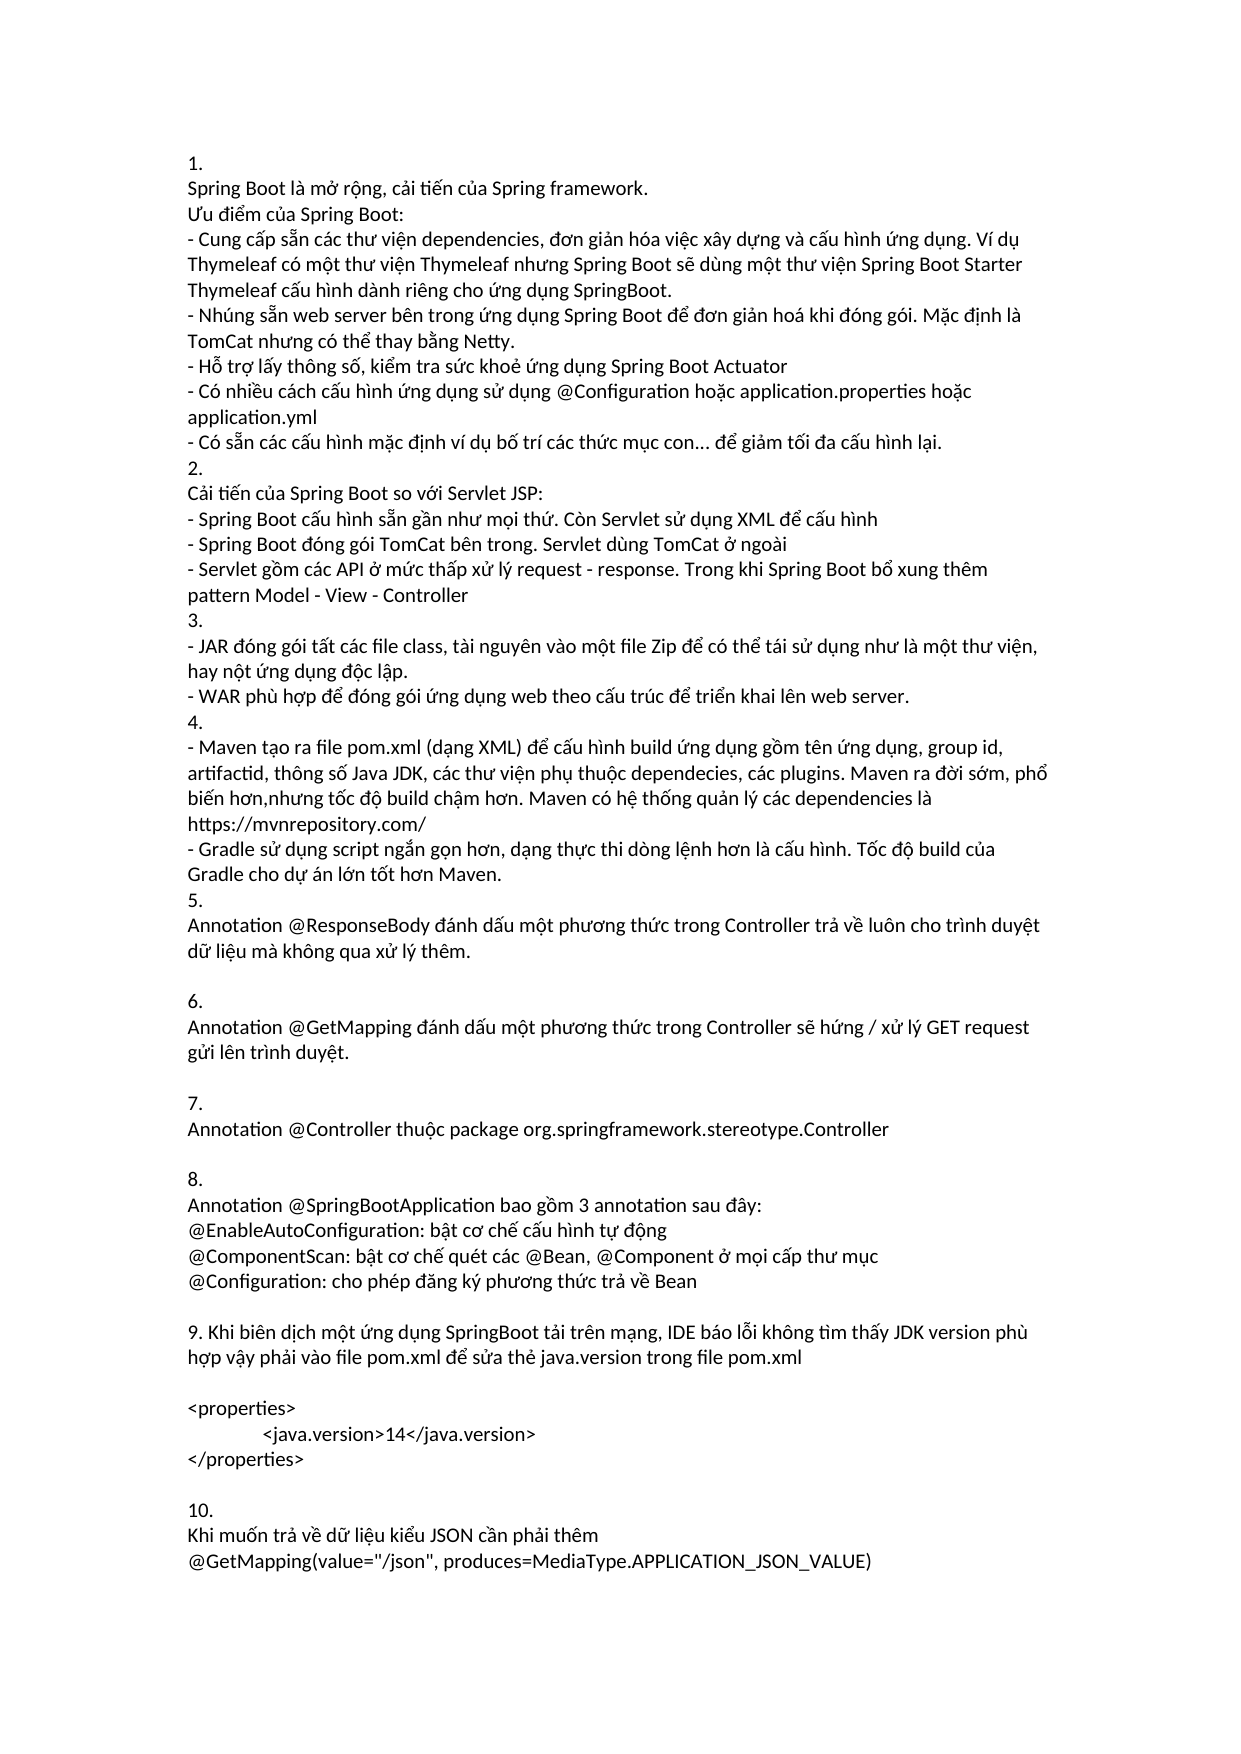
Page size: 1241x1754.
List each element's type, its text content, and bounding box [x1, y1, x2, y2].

list @Configuration: cho phép đăng ký phương thức trả về Bean [187, 1268, 1053, 1294]
list 8. [187, 1167, 1053, 1192]
list - Nhúng sẵn web server bên trong ứng dụng Spring Boot để đơn giản hoá khi đóng gói. Mặc định là TomCat nhưng có thể thay bằng Netty. [187, 302, 1053, 353]
list @ComponentScan: bật cơ chế quét các @Bean, @Component ở mọi cấp thư mục [187, 1243, 1053, 1268]
list Spring Boot là mở rộng, cải tiến của Spring framework. [187, 175, 1053, 201]
list Cải tiến của Spring Boot so với Servlet JSP: [187, 480, 1053, 506]
list - WAR phù hợp để đóng gói ứng dụng web theo cấu trúc để triển khai lên web server. [187, 684, 1053, 709]
list - Spring Boot đóng gói TomCat bên trong. Servlet dùng TomCat ở ngoài [187, 531, 1053, 557]
list Khi muốn trả về dữ liệu kiểu JSON cần phải thêm [187, 1522, 1053, 1548]
list <java.version>14</java.version> [187, 1421, 1053, 1446]
list Annotation @ResponseBody đánh dấu một phương thức trong Controller trả về luôn cho trình duyệt dữ liệu mà không qua xử lý thêm. [187, 912, 1053, 963]
list Annotation @GetMapping đánh dấu một phương thức trong Controller sẽ hứng / xử lý GET request gửi lên trình duyệt. [187, 1014, 1053, 1065]
list - Spring Boot cấu hình sẵn gần như mọi thứ. Còn Servlet sử dụng XML để cấu hình [187, 506, 1053, 531]
list Annotation @Controller thuộc package org.springframework.stereotype.Controller [187, 1116, 1053, 1141]
list Annotation @SpringBootApplication bao gồm 3 annotation sau đây: [187, 1192, 1053, 1217]
list 5. [187, 887, 1053, 912]
list - Có nhiều cách cấu hình ứng dụng sử dụng @Configuration hoặc application.properties hoặc application.yml [187, 379, 1053, 429]
list - Servlet gồm các API ở mức thấp xử lý request - response. Trong khi Spring Boot bổ xung thêm pattern Model - View - Controller [187, 557, 1053, 607]
list - Hỗ trợ lấy thông số, kiểm tra sức khoẻ ứng dụng Spring Boot Actuator [187, 353, 1053, 379]
list 4. [187, 709, 1053, 734]
list 10. [187, 1497, 1053, 1522]
list @GetMapping(value="/json", produces=MediaType.APPLICATION_JSON_VALUE) [187, 1548, 1053, 1573]
list 6. [187, 989, 1053, 1014]
list - Maven tạo ra file pom.xml (dạng XML) để cấu hình build ứng dụng gồm tên ứng dụng, group id, artifactid, thông số Java JDK, các thư viện phụ thuộc dependecies, các plugins. Maven ra đời sớm, phổ biến hơn,nhưng tốc độ build chậm hơn. Maven có hệ thống quản lý các dependencies là https://mvnrepository.com/ [187, 734, 1053, 836]
list 7. [187, 1090, 1053, 1116]
list - JAR đóng gói tất các file class, tài nguyên vào một file Zip để có thể tái sử dụng như là một thư viện, hay nột ứng dụng độc lập. [187, 633, 1053, 684]
list Ưu điểm của Spring Boot: [187, 201, 1053, 226]
list 3. [187, 607, 1053, 633]
list - Cung cấp sẵn các thư viện dependencies, đơn giản hóa việc xây dựng và cấu hình ứng dụng. Ví dụ Thymeleaf có một thư viện Thymeleaf nhưng Spring Boot sẽ dùng một thư viện Spring Boot Starter Thymeleaf cấu hình dành riêng cho ứng dụng SpringBoot. [187, 226, 1053, 302]
list 9. Khi biên dịch một ứng dụng SpringBoot tải trên mạng, IDE báo lỗi không tìm thấy JDK version phù hợp vậy phải vào file pom.xml để sửa thẻ java.version trong file pom.xml [187, 1319, 1053, 1370]
list <properties> [187, 1395, 1053, 1421]
list @EnableAutoConfiguration: bật cơ chế cấu hình tự động [187, 1217, 1053, 1243]
list </properties> [187, 1446, 1053, 1472]
list - Gradle sử dụng script ngắn gọn hơn, dạng thực thi dòng lệnh hơn là cấu hình. Tốc độ build của Gradle cho dự án lớn tốt hơn Maven. [187, 836, 1053, 887]
list - Có sẵn các cấu hình mặc định ví dụ bố trí các thức mục con... để giảm tối đa cấu hình lại. [187, 429, 1053, 455]
